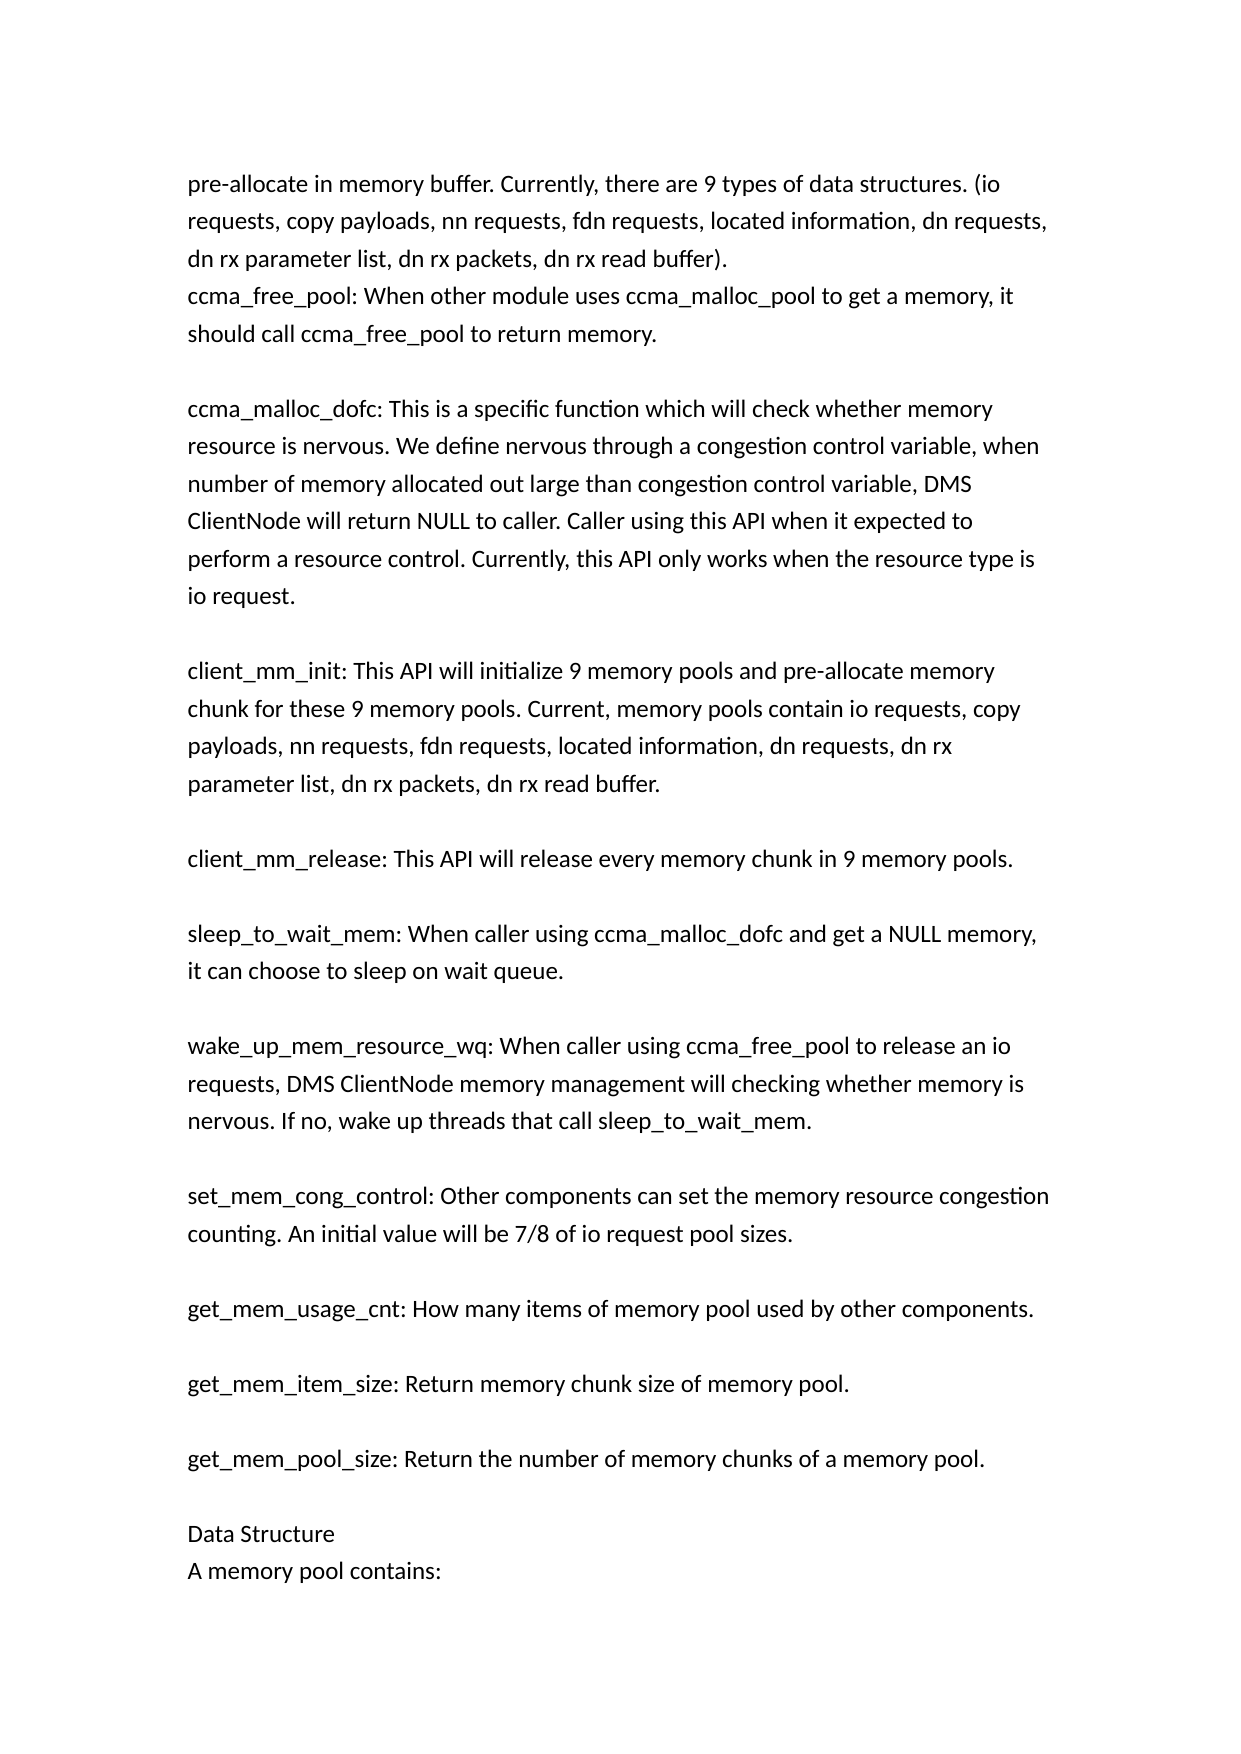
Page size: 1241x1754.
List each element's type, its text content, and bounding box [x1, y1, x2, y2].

text ccma_malloc_dofc: This is a specific function which will check whether memory resource is nervous. We define nervous through a congestion control variable, when number of memory allocated out large than congestion control variable, DMS ClientNode will return NULL to caller. Caller using this API when it expected to perform a resource control. Currently, this API only works when the resource type is io request. [187, 389, 1053, 614]
text set_mem_cong_control: Other components can set the memory resource congestion counting. An initial value will be 7/8 of io request pool sizes. [187, 1177, 1053, 1252]
text get_mem_usage_cnt: How many items of memory pool used by other components. [187, 1289, 1053, 1327]
text ccma_free_pool: When other module uses ccma_malloc_pool to get a memory, it should call ccma_free_pool to return memory. [187, 277, 1053, 352]
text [187, 164, 1053, 277]
text sleep_to_wait_mem: When caller using ccma_malloc_dofc and get a NULL memory, it can choose to sleep on wait queue. [187, 914, 1053, 989]
text client_mm_init: This API will initialize 9 memory pools and pre-allocate memory chunk for these 9 memory pools. Current, memory pools contain io requests, copy payloads, nn requests, fdn requests, located information, dn requests, dn rx parameter list, dn rx packets, dn rx read buffer. [187, 652, 1053, 802]
text client_mm_release: This API will release every memory chunk in 9 memory pools. [187, 839, 1053, 877]
text Data Structure [187, 1514, 1053, 1552]
text wake_up_mem_resource_wq: When caller using ccma_free_pool to release an io requests, DMS ClientNode memory management will checking whether memory is nervous. If no, wake up threads that call sleep_to_wait_mem. [187, 1027, 1053, 1139]
text A memory pool contains: [187, 1552, 1053, 1589]
text get_mem_pool_size: Return the number of memory chunks of a memory pool. [187, 1439, 1053, 1477]
text get_mem_item_size: Return memory chunk size of memory pool. [187, 1364, 1053, 1402]
